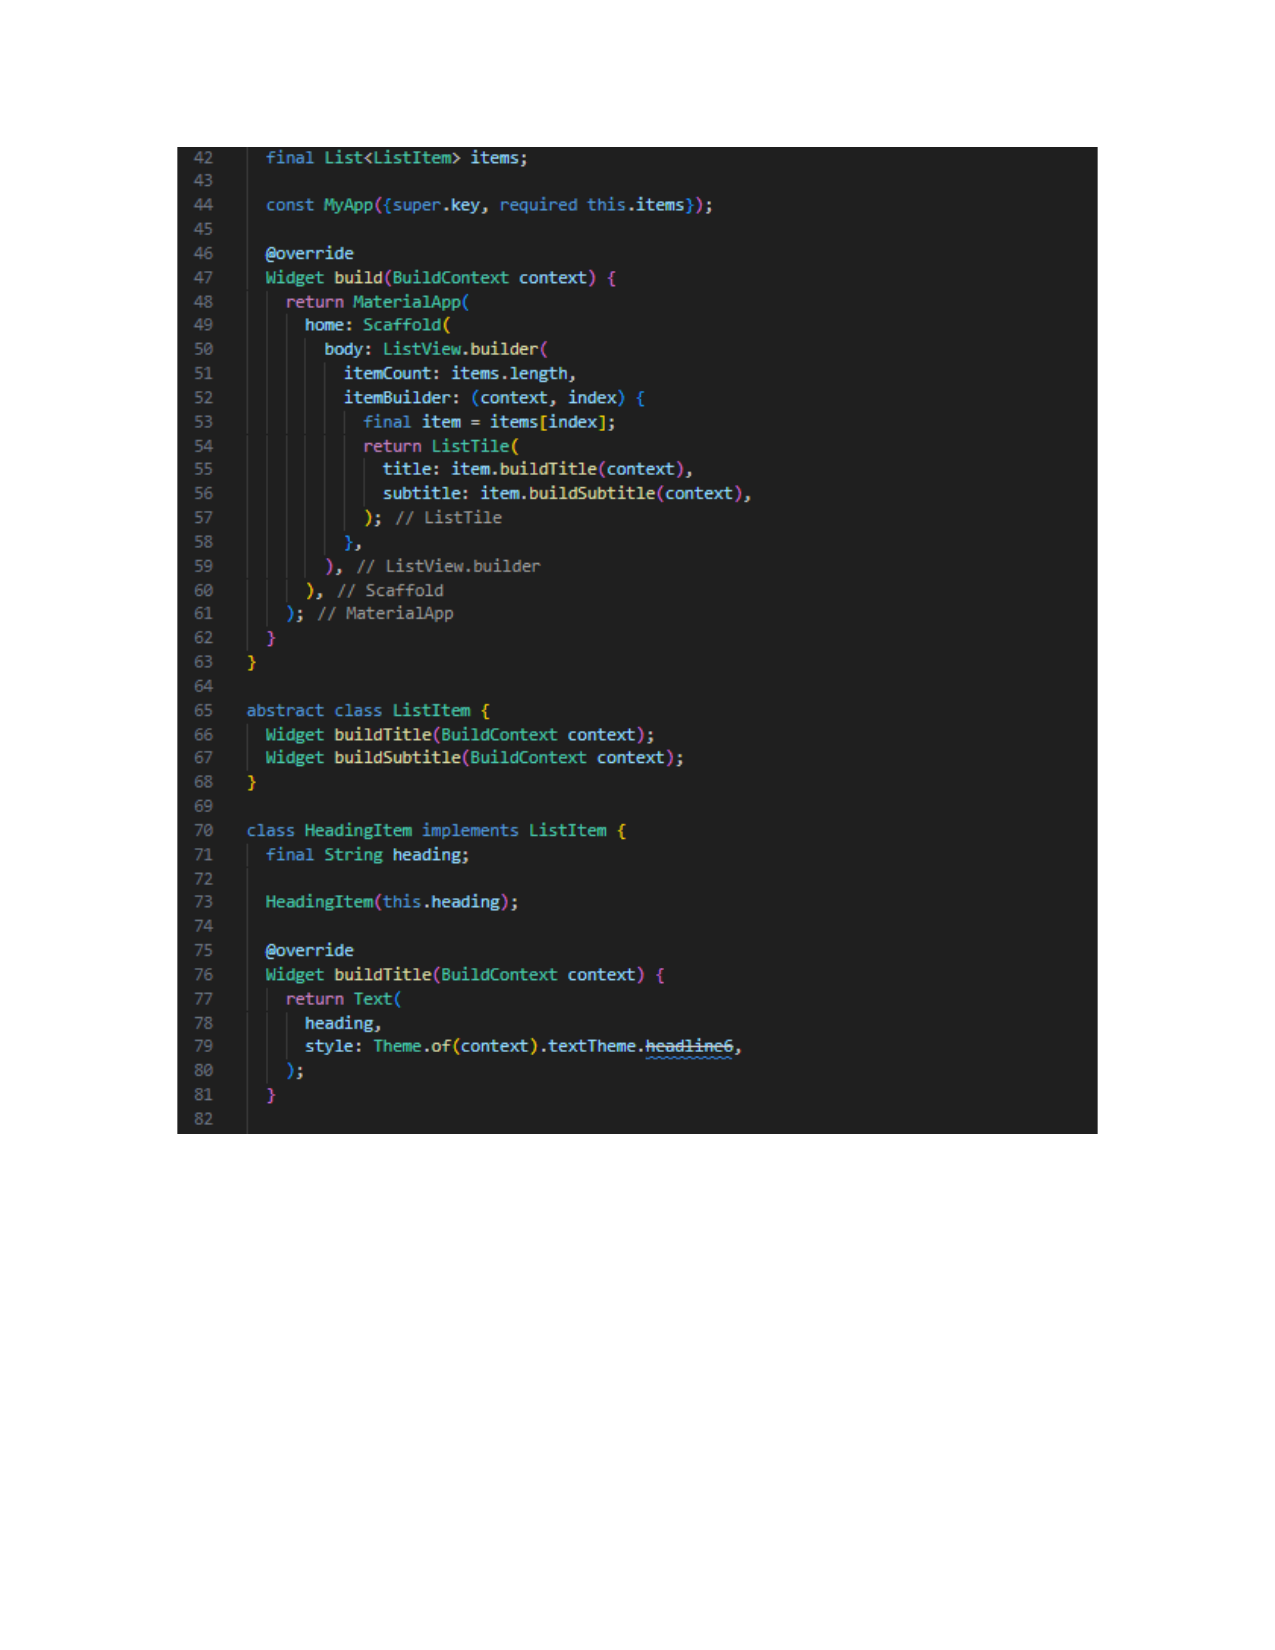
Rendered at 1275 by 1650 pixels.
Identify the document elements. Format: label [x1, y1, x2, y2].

picture [177, 147, 1098, 1134]
